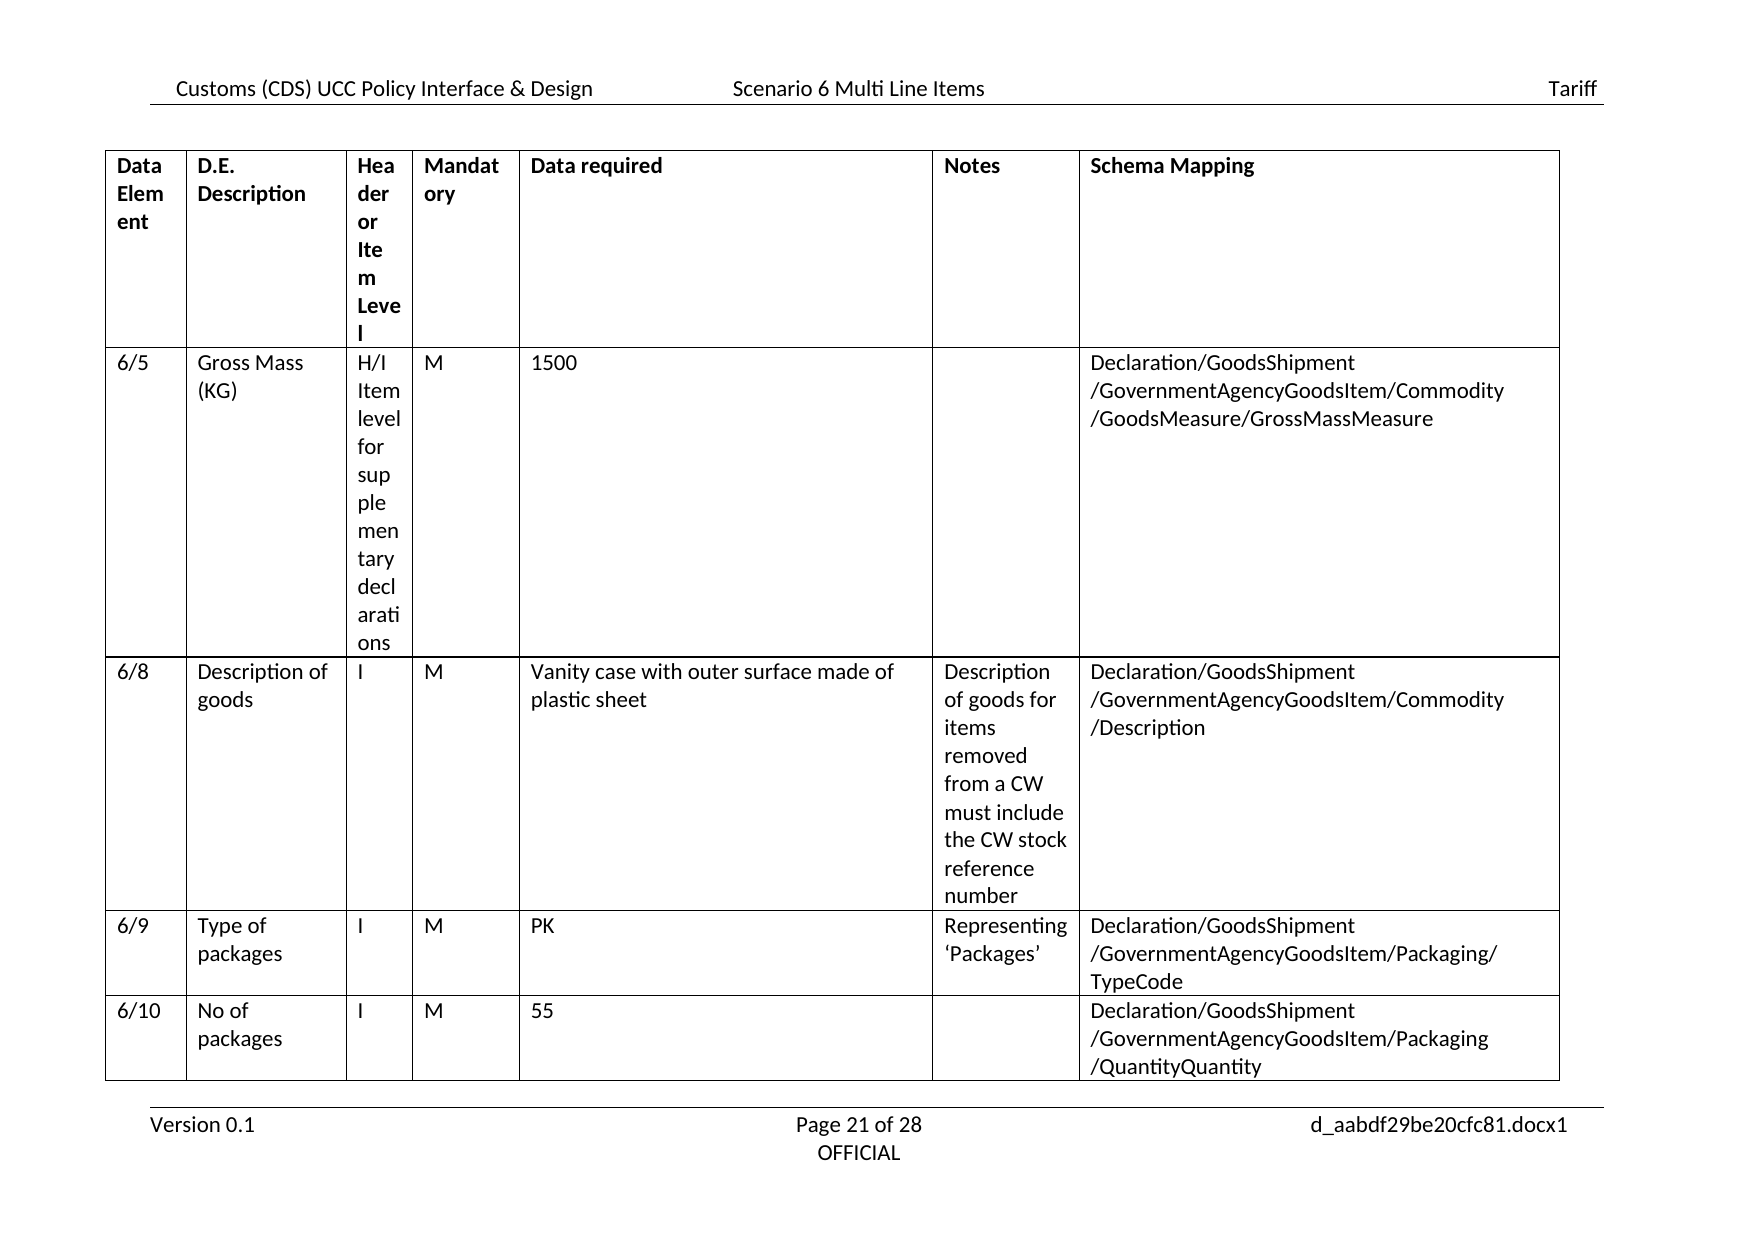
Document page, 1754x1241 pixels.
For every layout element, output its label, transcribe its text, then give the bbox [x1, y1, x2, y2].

table_cell 1500 [520, 348, 932, 656]
table_cell [933, 996, 1079, 1080]
table_cell Declaration/GoodsShipment /GovernmentAgencyGoodsItem/Packaging/TypeCode [1080, 911, 1559, 995]
table_cell M [413, 996, 519, 1080]
table_cell Type of packages [187, 911, 346, 995]
table_cell Declaration/GoodsShipment /GovernmentAgencyGoodsItem/Commodity /GoodsMeasure/GrossMassMeasure [1080, 348, 1559, 656]
table_cell 6/10 [106, 996, 186, 1080]
table_header Notes [933, 151, 1079, 347]
table_cell Declaration/GoodsShipment /GovernmentAgencyGoodsItem/Packaging /QuantityQuantity [1080, 996, 1559, 1080]
table_header D.E. Description [187, 151, 346, 347]
table_cell Declaration/GoodsShipment /GovernmentAgencyGoodsItem/Commodity /Description [1080, 658, 1559, 910]
table_cell Vanity case with outer surface made of plastic sheet [520, 658, 932, 910]
table_cell PK [520, 911, 932, 995]
table_cell 6/9 [106, 911, 186, 995]
table_cell I [347, 996, 412, 1080]
table_cell Description of goods [187, 658, 346, 910]
table_cell H/I Item level for supplementary declarations [347, 348, 412, 656]
table_cell Representing ‘Packages’ [933, 911, 1079, 995]
table_cell M [413, 658, 519, 910]
table_cell 6/5 [106, 348, 186, 656]
table_header Mandatory [413, 151, 519, 347]
table_cell 6/8 [106, 658, 186, 910]
table_cell Description of goods for items removed from a CW must include the CW stock reference number [933, 658, 1079, 910]
table_header Schema Mapping [1080, 151, 1559, 347]
table_cell 55 [520, 996, 932, 1080]
table_cell [933, 348, 1079, 656]
table_cell I [347, 911, 412, 995]
table_cell Gross Mass (KG) [187, 348, 346, 656]
table_header Data Element [106, 151, 186, 347]
table_cell No of packages [187, 996, 346, 1080]
table_header Header or Item Level [347, 151, 412, 347]
table_header Data required [520, 151, 932, 347]
table_cell M [413, 348, 519, 656]
table_cell M [413, 911, 519, 995]
table_cell I [347, 658, 412, 910]
